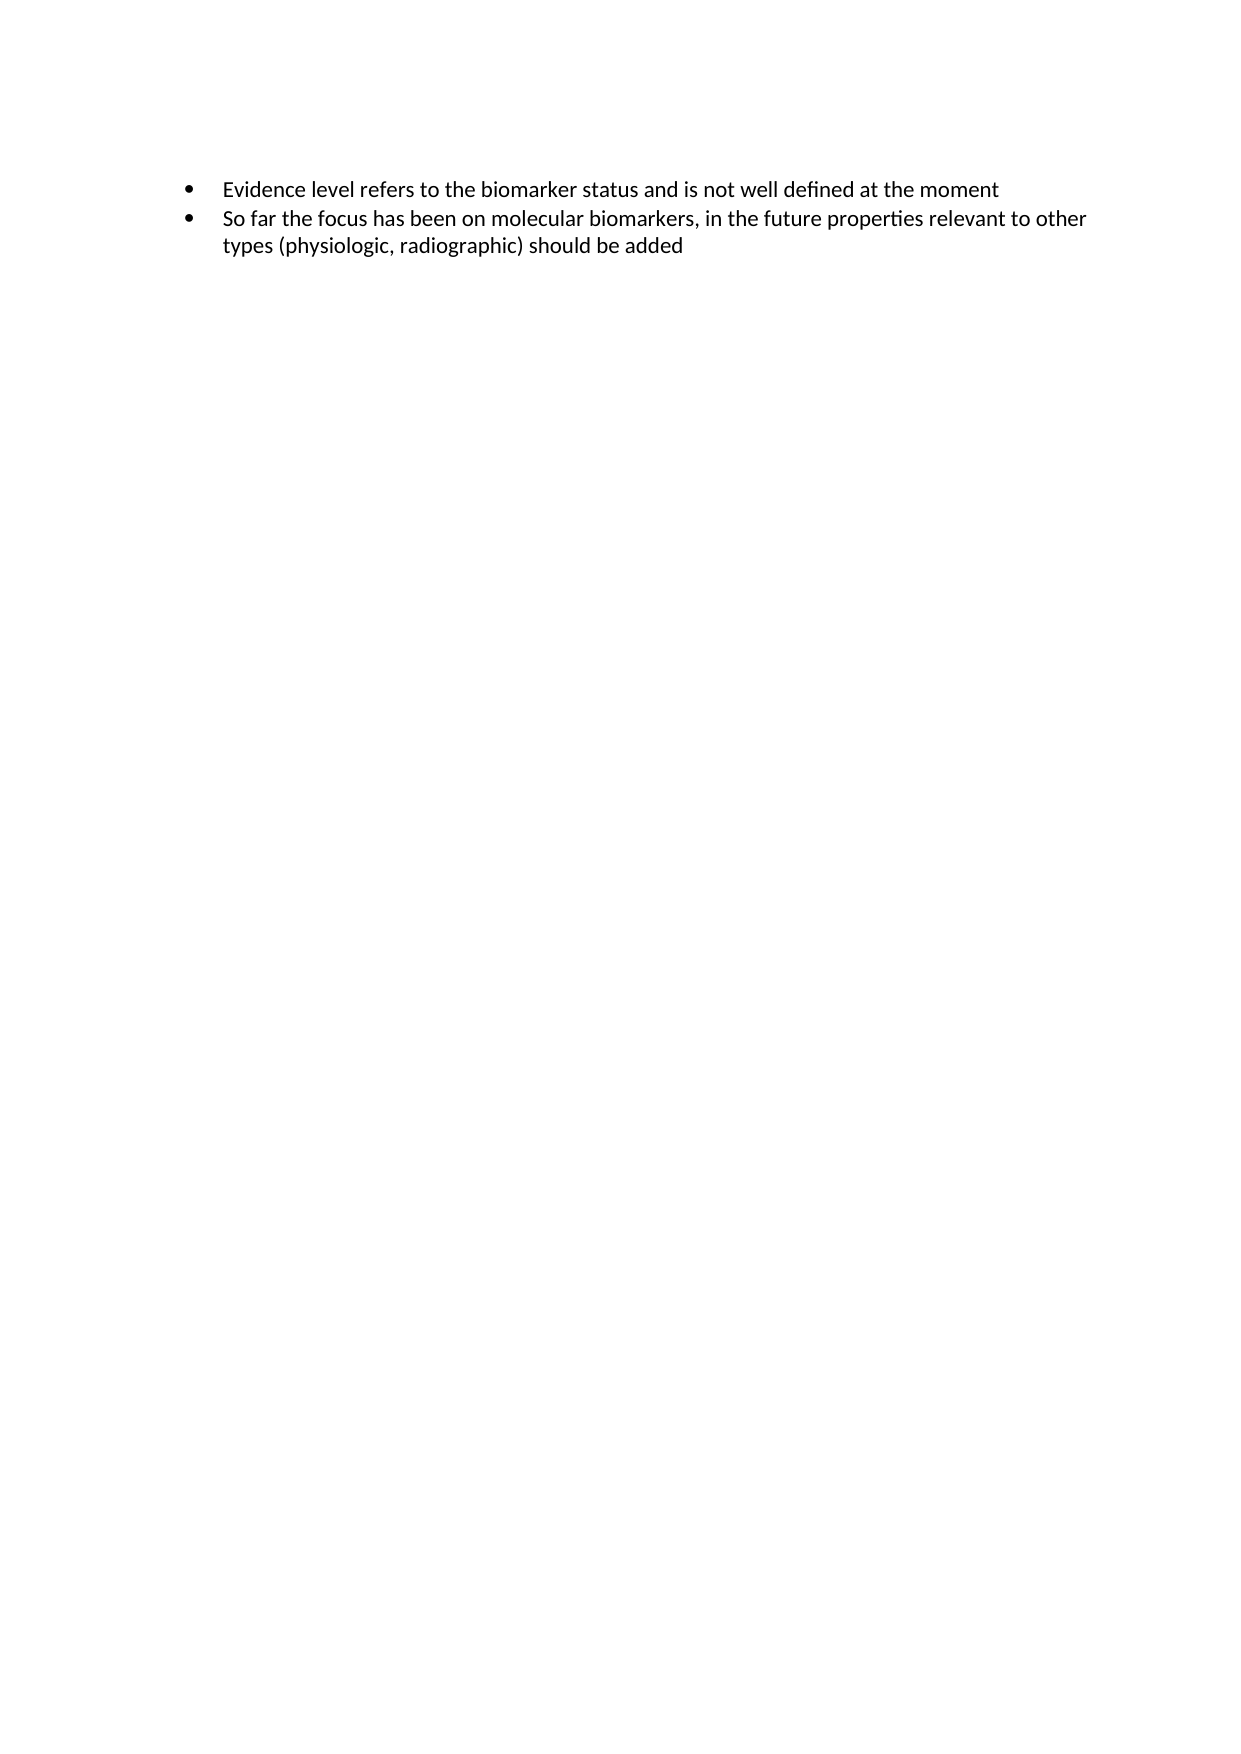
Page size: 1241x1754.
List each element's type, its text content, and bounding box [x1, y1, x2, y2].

list Evidence level refers to the biomarker status and is not well defined at the moment [185, 176, 1093, 204]
list So far the focus has been on molecular biomarkers, in the future properties relevant to other types (physiologic, radiographic) should be added [185, 204, 1093, 260]
